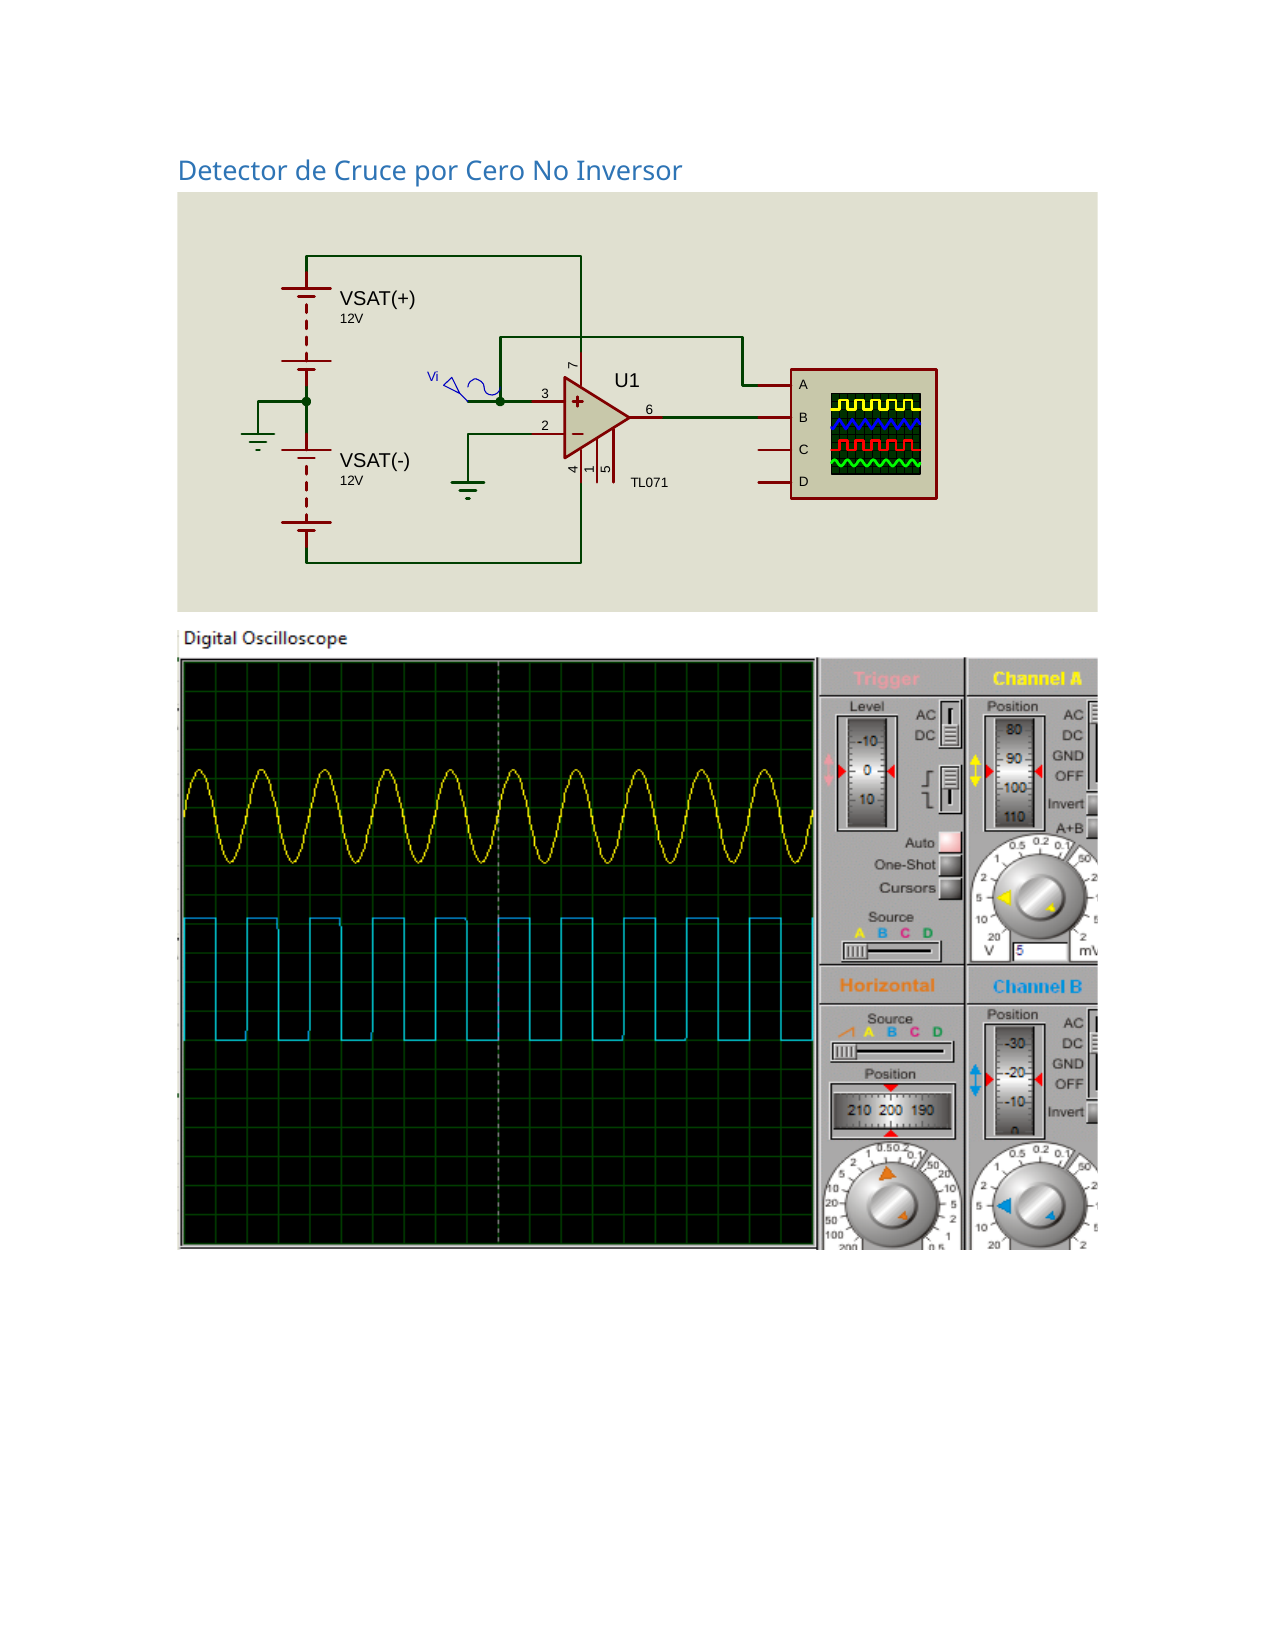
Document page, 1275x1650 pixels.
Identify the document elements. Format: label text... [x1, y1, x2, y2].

picture [177, 630, 1098, 1250]
subtitle Detector de Cruce por Cero No Inversor [177, 152, 1098, 189]
